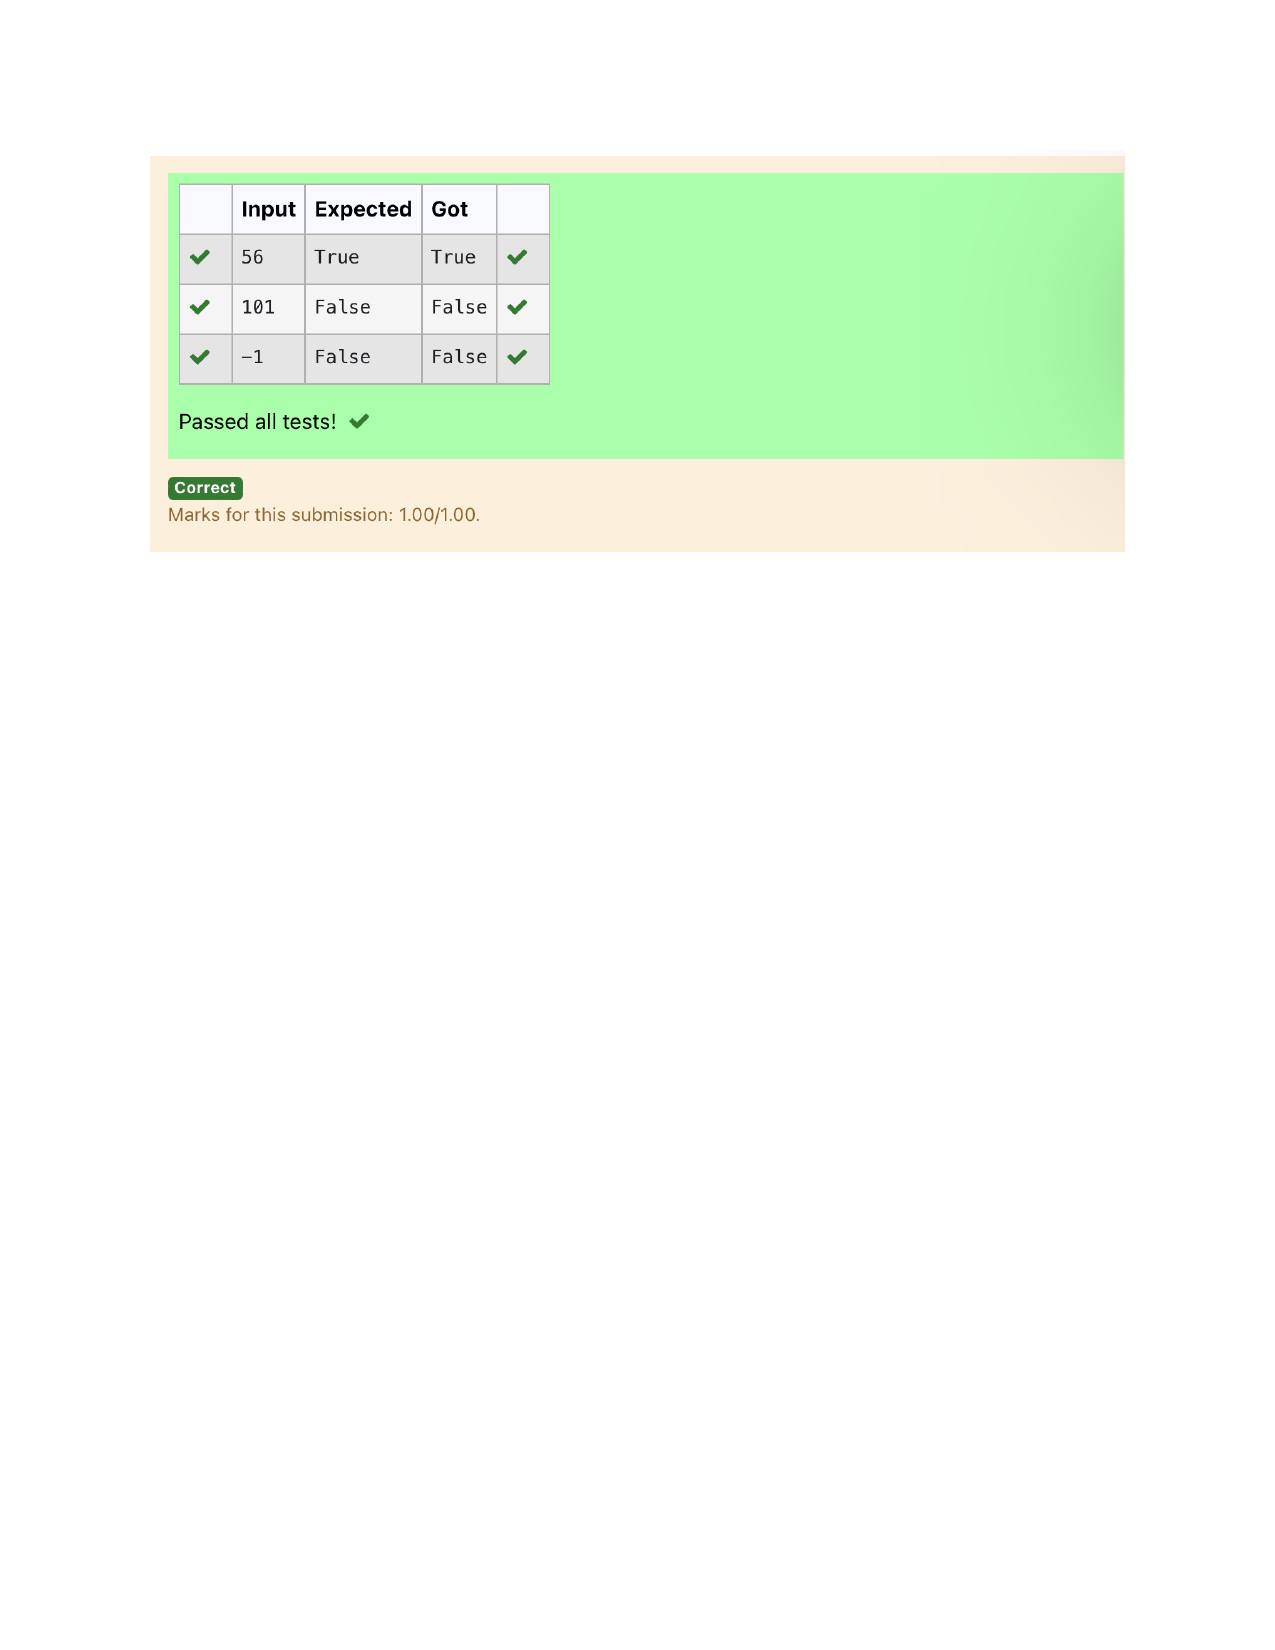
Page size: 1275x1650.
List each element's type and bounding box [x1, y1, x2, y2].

picture [150, 150, 1125, 552]
